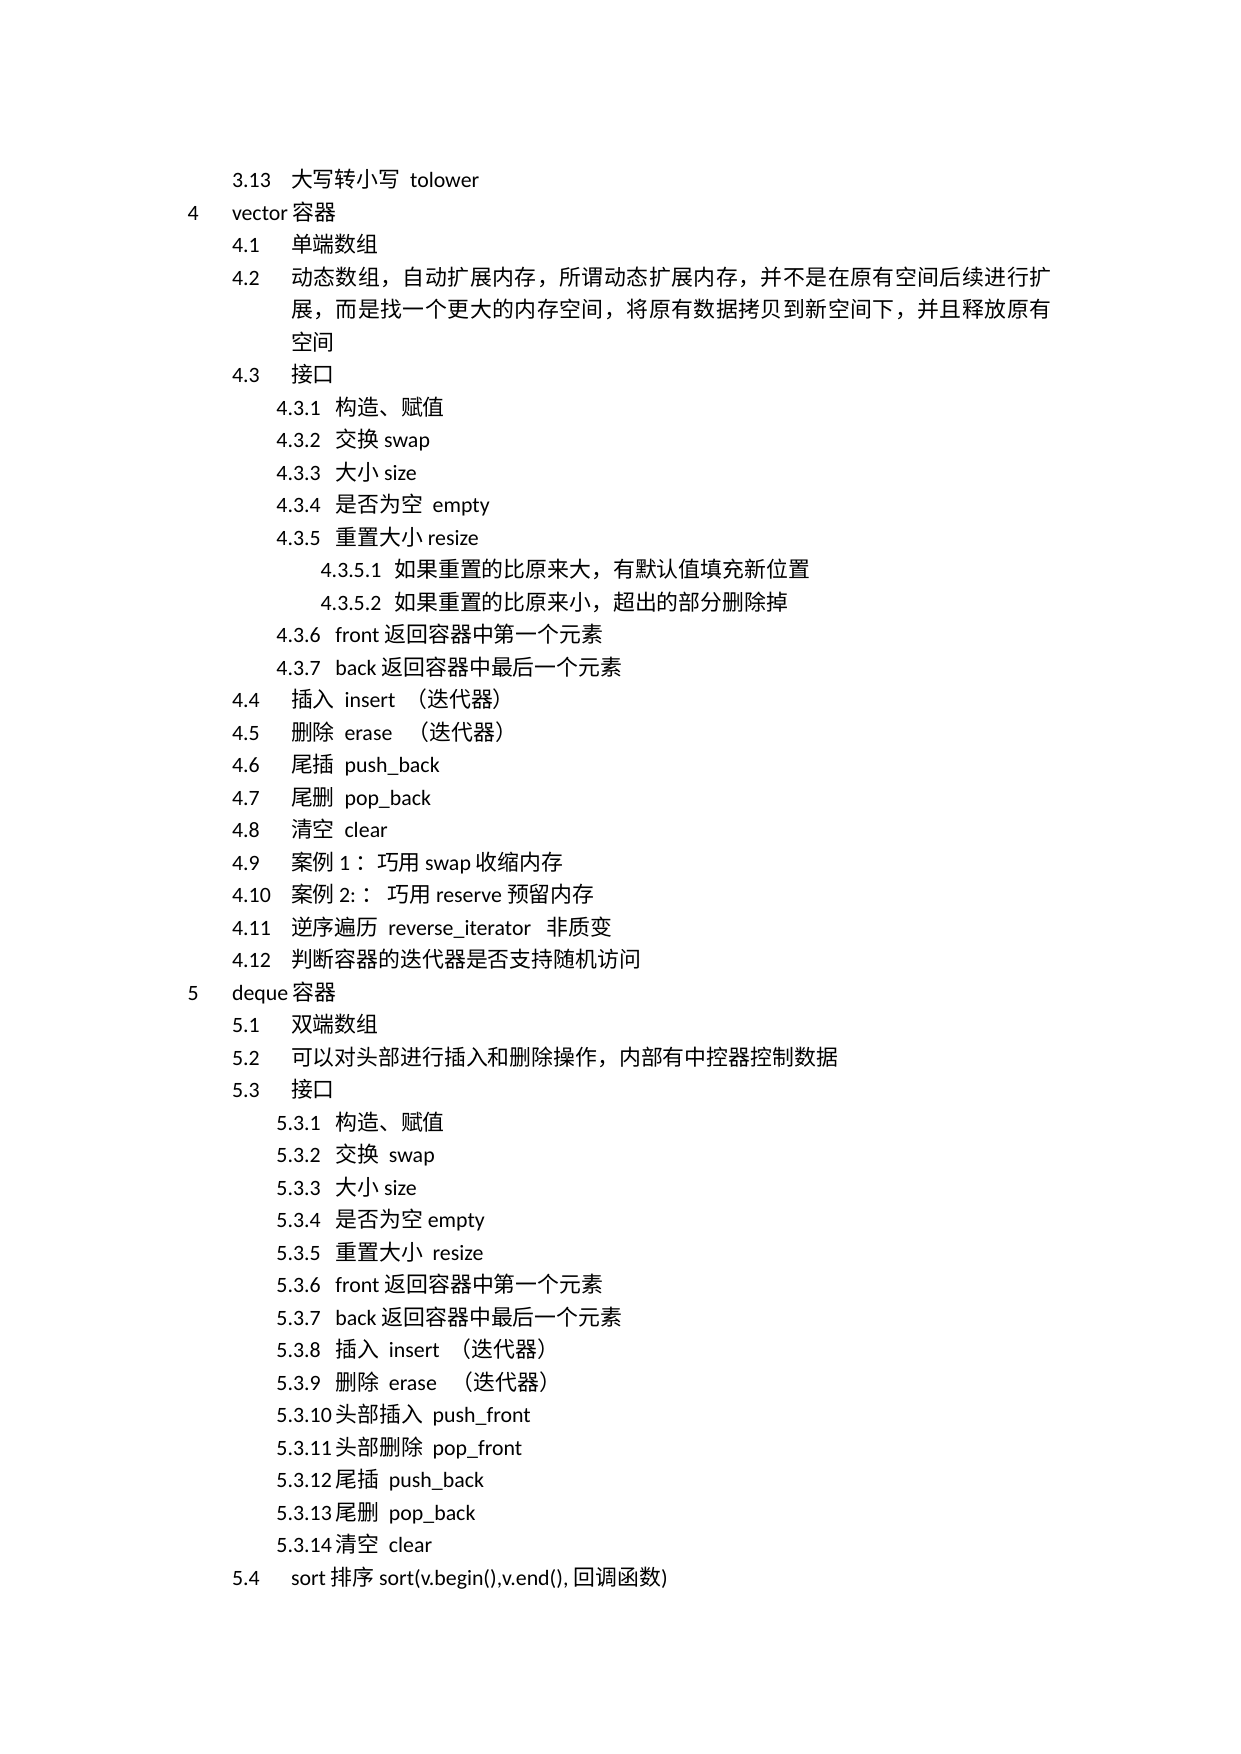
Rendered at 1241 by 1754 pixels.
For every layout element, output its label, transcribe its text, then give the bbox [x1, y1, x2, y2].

list 删除 erase （迭代器） [232, 714, 1053, 747]
list 是否为空 empty [276, 1202, 1053, 1234]
list 大小 size [276, 454, 1053, 487]
list 重置大小 resize [276, 519, 1053, 552]
list vector容器 [187, 194, 1053, 227]
list 重置大小 resize [276, 1234, 1053, 1267]
list front 返回容器中第一个元素 [276, 1267, 1053, 1299]
list 双端数组 [232, 1007, 1053, 1039]
list 案例1 ：巧用swap收缩内存 [232, 844, 1053, 877]
list 插入 insert （迭代器） [276, 1332, 1053, 1364]
list 可以对头部进行插入和删除操作，内部有中控器控制数据 [232, 1039, 1053, 1072]
list 尾删 pop_back [232, 779, 1053, 812]
list sort排序 sort(v.begin(),v.end(), 回调函数) [232, 1559, 1053, 1592]
list 逆序遍历 reverse_iterator 非质变 [232, 909, 1053, 942]
list front 返回容器中第一个元素 [276, 617, 1053, 649]
list 如果重置的比原来小，超出的部分删除掉 [320, 584, 1053, 617]
list 尾插 push_back [232, 747, 1053, 779]
list 构造、赋值 [276, 1104, 1053, 1137]
list 删除 erase （迭代器） [276, 1364, 1053, 1397]
list 接口 [232, 357, 1053, 389]
list 头部插入 push_front [276, 1397, 1053, 1429]
list 交换 swap [276, 1137, 1053, 1169]
list 尾删 pop_back [276, 1494, 1053, 1527]
list 插入 insert （迭代器） [232, 682, 1053, 714]
list 头部删除 pop_front [276, 1429, 1053, 1462]
list 是否为空 empty [276, 487, 1053, 519]
list 交换 swap [276, 422, 1053, 454]
list 尾插 push_back [276, 1462, 1053, 1494]
list 判断容器的迭代器是否支持随机访问 [232, 942, 1053, 974]
list 动态数组，自动扩展内存，所谓动态扩展内存，并不是在原有空间后续进行扩展，而是找一个更大的内存空间，将原有数据拷贝到新空间下，并且释放原有空间 [232, 259, 1053, 357]
list 清空 clear [232, 812, 1053, 844]
list deque容器 [187, 974, 1053, 1007]
list 单端数组 [232, 227, 1053, 259]
list 清空 clear [276, 1527, 1053, 1559]
list 案例2: ： 巧用reserve 预留内存 [232, 877, 1053, 909]
list back 返回容器中最后一个元素 [276, 1299, 1053, 1332]
list 接口 [232, 1072, 1053, 1104]
list 大写转小写 tolower [232, 162, 1053, 194]
list 如果重置的比原来大，有默认值填充新位置 [320, 552, 1053, 584]
list back 返回容器中最后一个元素 [276, 649, 1053, 682]
list 大小 size [276, 1169, 1053, 1202]
list 构造、赋值 [276, 389, 1053, 422]
